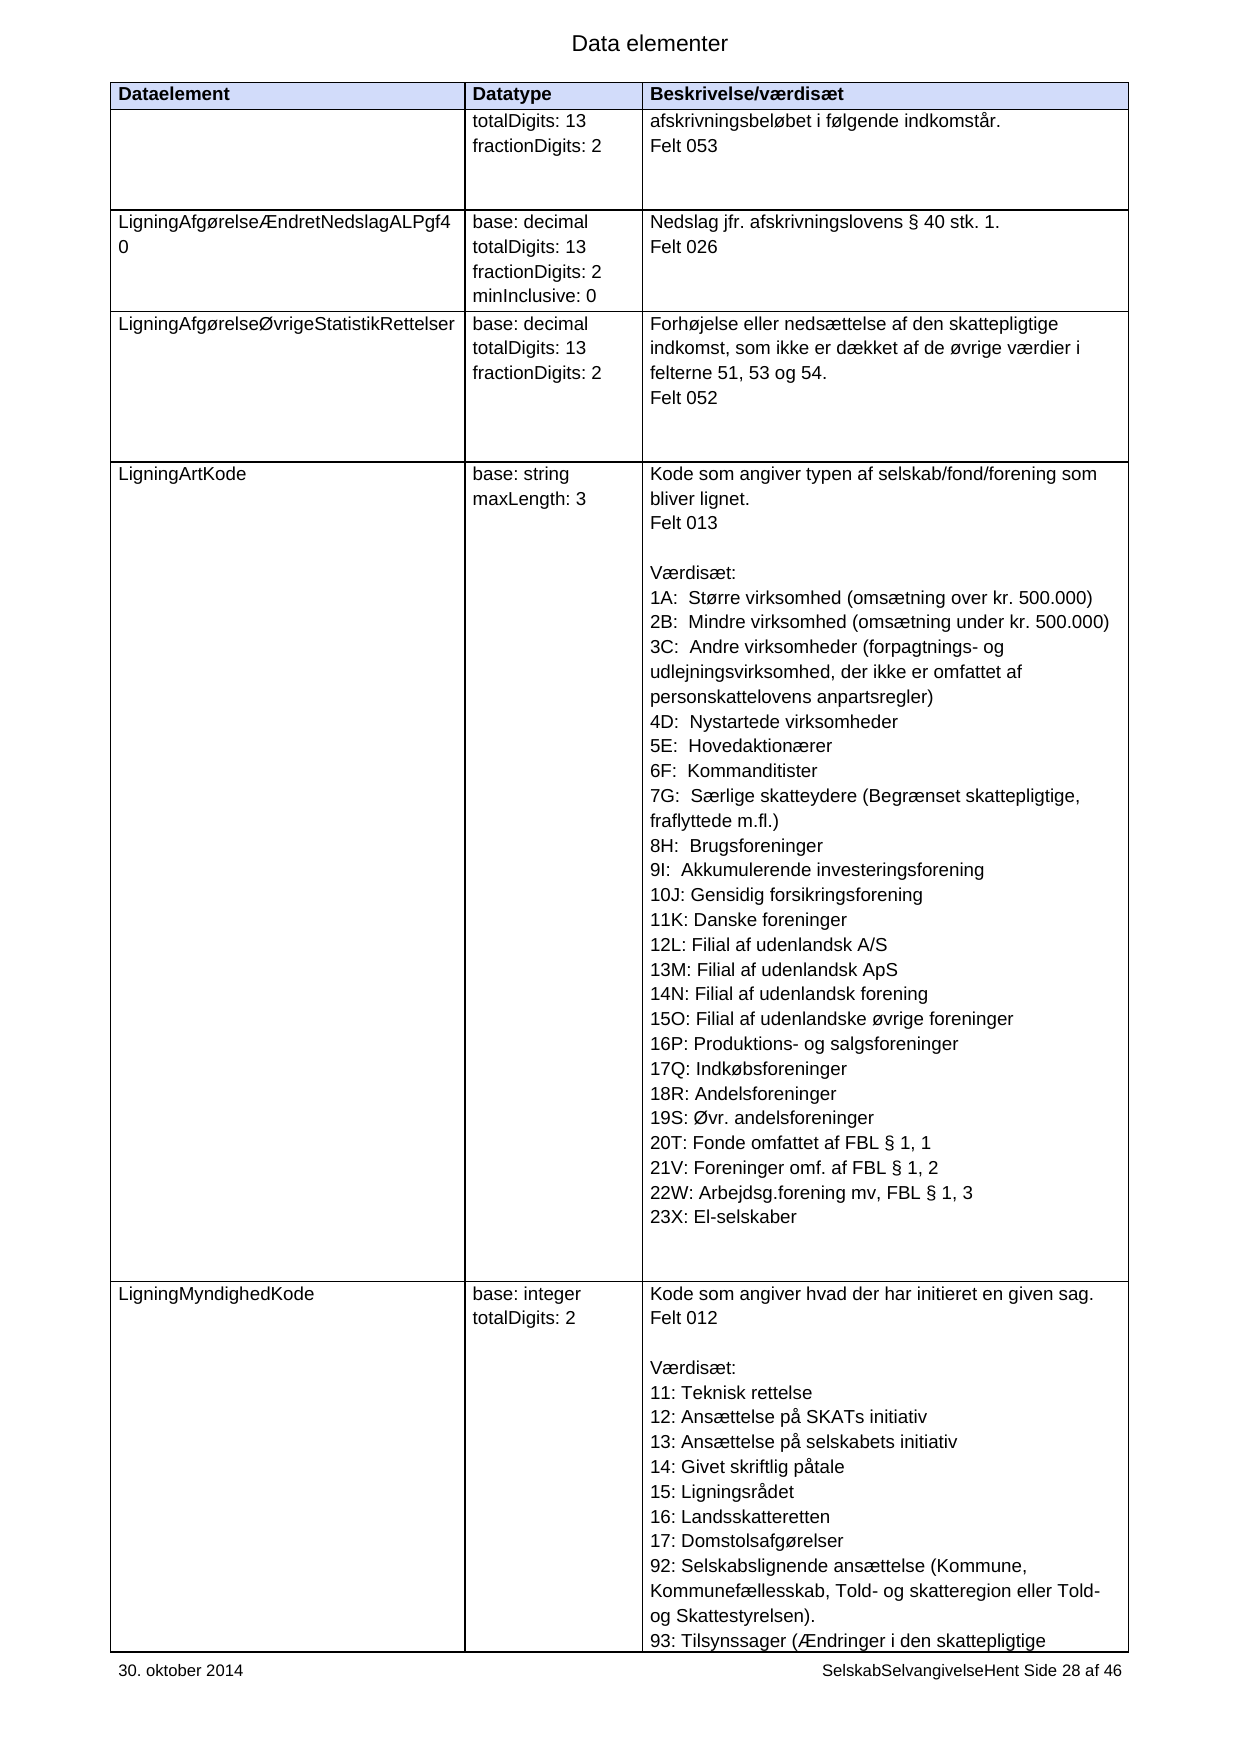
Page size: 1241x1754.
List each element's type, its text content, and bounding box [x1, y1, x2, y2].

table_cell Forhøjelse eller nedsættelse af den skattepligtige indkomst, som ikke er dækket af de øvrige værdier i felterne 51, 53 og 54. Felt 052 [643, 312, 1128, 461]
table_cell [643, 110, 1128, 209]
table_cell base: string maxLength: 3 [466, 463, 642, 1281]
table_header Datatype [466, 83, 642, 109]
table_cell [466, 1282, 642, 1651]
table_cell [466, 110, 642, 209]
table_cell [111, 110, 464, 209]
table_cell base: decimal totalDigits: 13 fractionDigits: 2 [466, 312, 642, 461]
table_cell Nedslag jfr. afskrivningslovens § 40 stk. 1. Felt 026 [643, 211, 1128, 311]
table_cell LigningArtKode [111, 463, 464, 1281]
table_header Dataelement [111, 83, 464, 109]
table_cell Kode som angiver typen af selskab/fond/forening som bliver lignet. Felt 013 Værdisæt: 1A: Større virksomhed (omsætning over kr. 500.000) 2B: Mindre virksomhed (omsætning under kr. 500.000) 3C: Andre virksomheder (forpagtnings- og udlejningsvirksomhed, der ikke er omfattet af personskattelovens anpartsregler) 4D: Nystartede virksomheder 5E: Hovedaktionærer 6F: Kommanditister 7G: Særlige skatteydere (Begrænset skattepligtige, fraflyttede m.fl.) 8H: Brugsforeninger 9I: Akkumulerende investeringsforening 10J: Gensidig forsikringsforening 11K: Danske foreninger 12L: Filial af udenlandsk A/S 13M: Filial af udenlandsk ApS 14N: Filial af udenlandsk forening 15O: Filial af udenlandske øvrige foreninger 16P: Produktions- og salgsforeninger 17Q: Indkøbsforeninger 18R: Andelsforeninger 19S: Øvr. andelsforeninger 20T: Fonde omfattet af FBL § 1, 1 21V: Foreninger omf. af FBL § 1, 2 22W: Arbejdsg.forening mv, FBL § 1, 3 23X: El-selskaber [643, 463, 1128, 1281]
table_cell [643, 1282, 1128, 1651]
table_header Beskrivelse/værdisæt [643, 83, 1128, 109]
table_cell LigningAfgørelseÆndretNedslagALPgf40 [111, 211, 464, 311]
table_cell base: decimal totalDigits: 13 fractionDigits: 2 minInclusive: 0 [466, 211, 642, 311]
table_cell LigningAfgørelseØvrigeStatistikRettelser [111, 312, 464, 461]
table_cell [111, 1282, 464, 1651]
